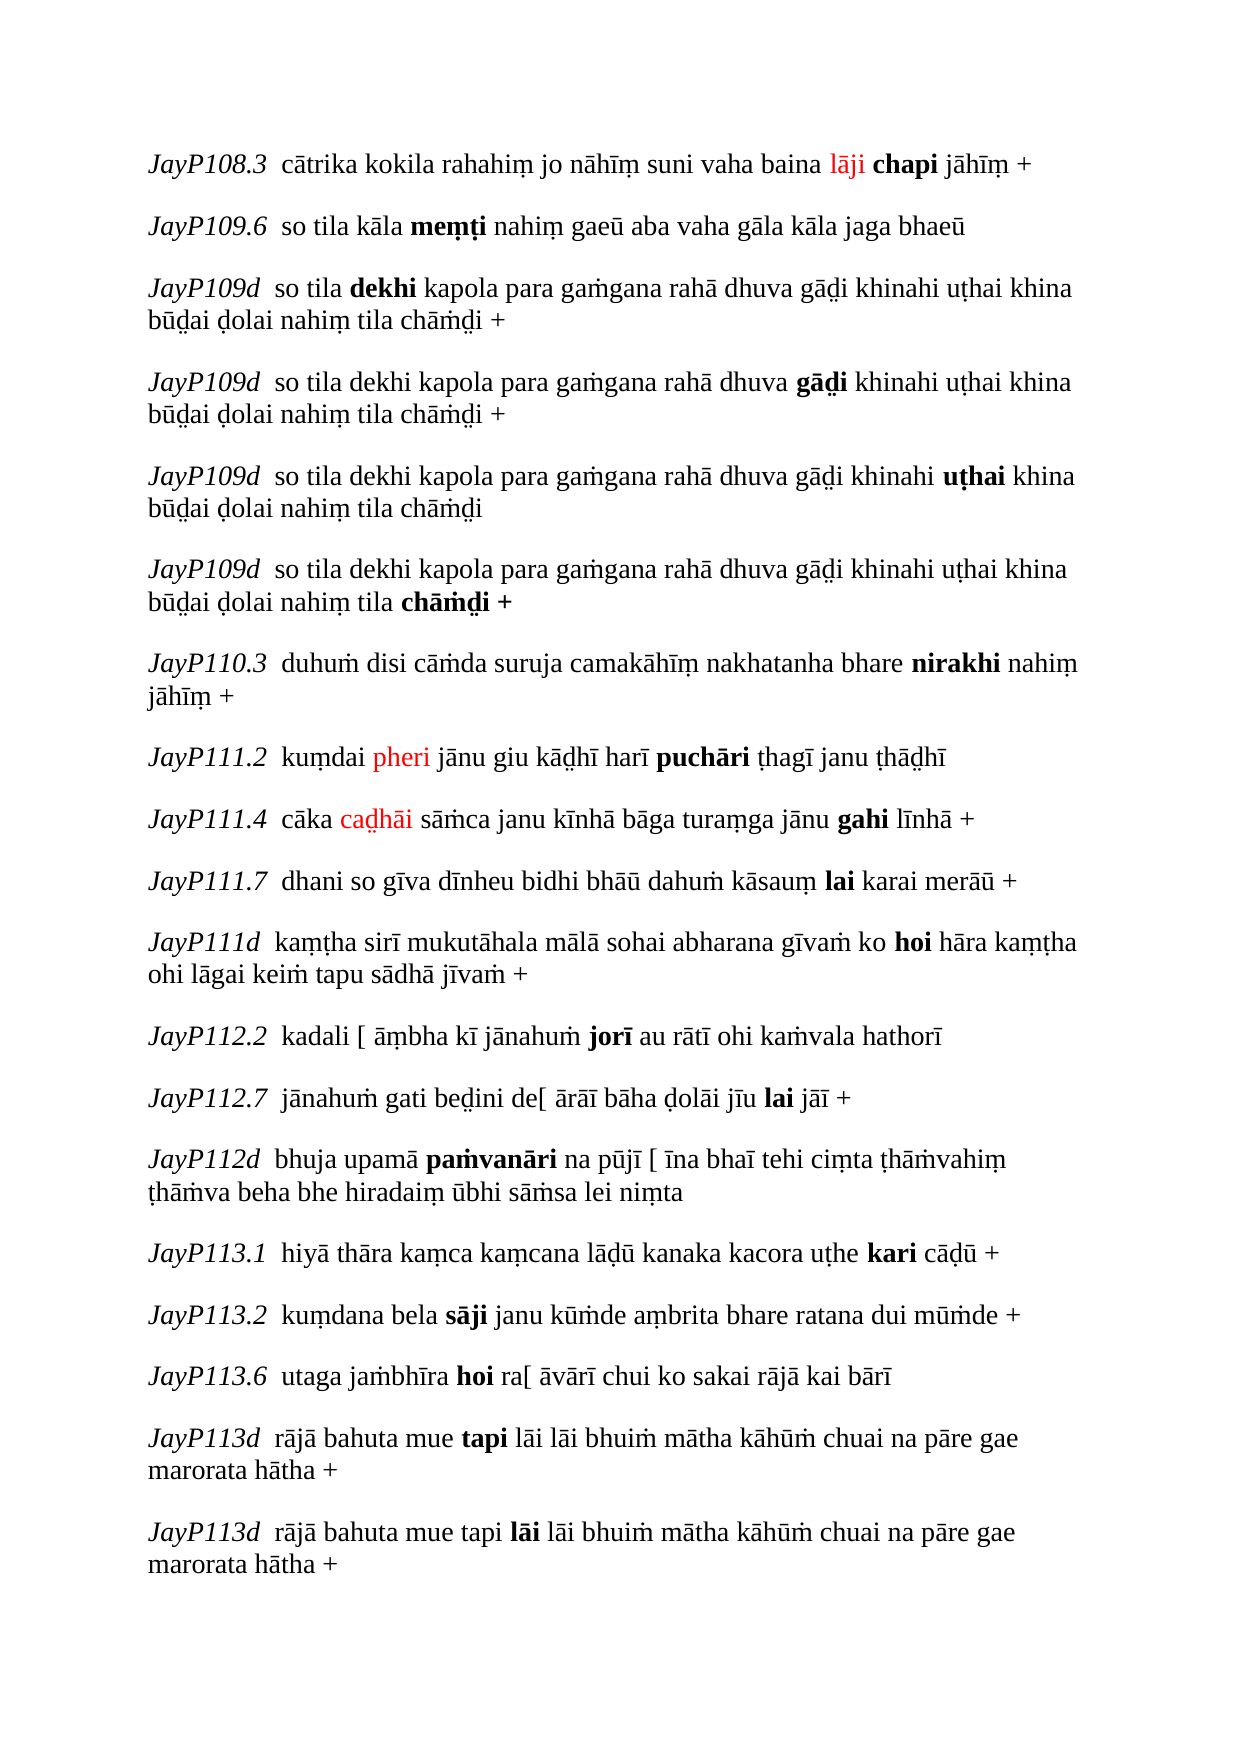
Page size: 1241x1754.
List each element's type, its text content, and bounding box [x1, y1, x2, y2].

text JayP109d so tila dekhi kapola para gaṁgana rahā dhuva gād̤i khinahi uṭhai khina būd̤ai ḍolai nahiṃ tila chāṁd̤i [148, 459, 1093, 523]
text JayP111d kaṃṭha sirī mukutāhala mālā sohai abharana gīvaṁ ko hoi hāra kaṃṭha ohi lāgai keiṁ tapu sādhā jīvaṁ + [148, 925, 1093, 990]
text JayP113.2 kuṃdana bela sāji janu kūṁde aṃbrita bhare ratana dui mūṁde + [148, 1298, 1093, 1330]
text JayP113.6 utaga jaṁbhīra hoi ra[ āvārī chui ko sakai rājā kai bārī [148, 1359, 1093, 1392]
text JayP110.3 duhuṁ disi cāṁda suruja camakāhīṃ nakhatanha bhare nirakhi nahiṃ jāhīṃ + [148, 647, 1093, 711]
text JayP109d so tila dekhi kapola para gaṁgana rahā dhuva gād̤i khinahi uṭhai khina būd̤ai ḍolai nahiṃ tila chāṁd̤i + [148, 271, 1093, 336]
text JayP109.6 so tila kāla meṃṭi nahiṃ gaeū aba vaha gāla kāla jaga bhaeū [148, 209, 1093, 242]
text JayP111.7 dhani so gīva dīnheu bidhi bhāū dahuṁ kāsauṃ lai karai merāū + [148, 864, 1093, 896]
text JayP112.2 kadali [ āṃbha kī jānahuṁ jorī au rātī ohi kaṁvala hathorī [148, 1019, 1093, 1052]
text JayP111.2 kuṃdai pheri jānu giu kād̤hī harī puchāri ṭhagī janu ṭhād̤hī [148, 741, 1093, 773]
text JayP113.1 hiyā thāra kaṃca kaṃcana lāḍū kanaka kacora uṭhe kari cāḍū + [148, 1236, 1093, 1269]
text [148, 148, 1093, 180]
text JayP109d so tila dekhi kapola para gaṁgana rahā dhuva gād̤i khinahi uṭhai khina būd̤ai ḍolai nahiṃ tila chāṁd̤i + [148, 553, 1093, 617]
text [148, 1421, 1093, 1486]
text JayP112.7 jānahuṁ gati bed̤ini de[ ārāī bāha ḍolāi jīu lai jāī + [148, 1081, 1093, 1113]
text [148, 1515, 1093, 1580]
text JayP112d bhuja upamā paṁvanāri na pūjī [ īna bhaī tehi ciṃta ṭhāṁvahiṃ ṭhāṁva beha bhe hiradaiṃ ūbhi sāṁsa lei niṃta [148, 1142, 1093, 1207]
text JayP111.4 cāka cad̤hāi sāṁca janu kīnhā bāga turaṃga jānu gahi līnhā + [148, 802, 1093, 834]
text JayP109d so tila dekhi kapola para gaṁgana rahā dhuva gād̤i khinahi uṭhai khina būd̤ai ḍolai nahiṃ tila chāṁd̤i + [148, 365, 1093, 429]
